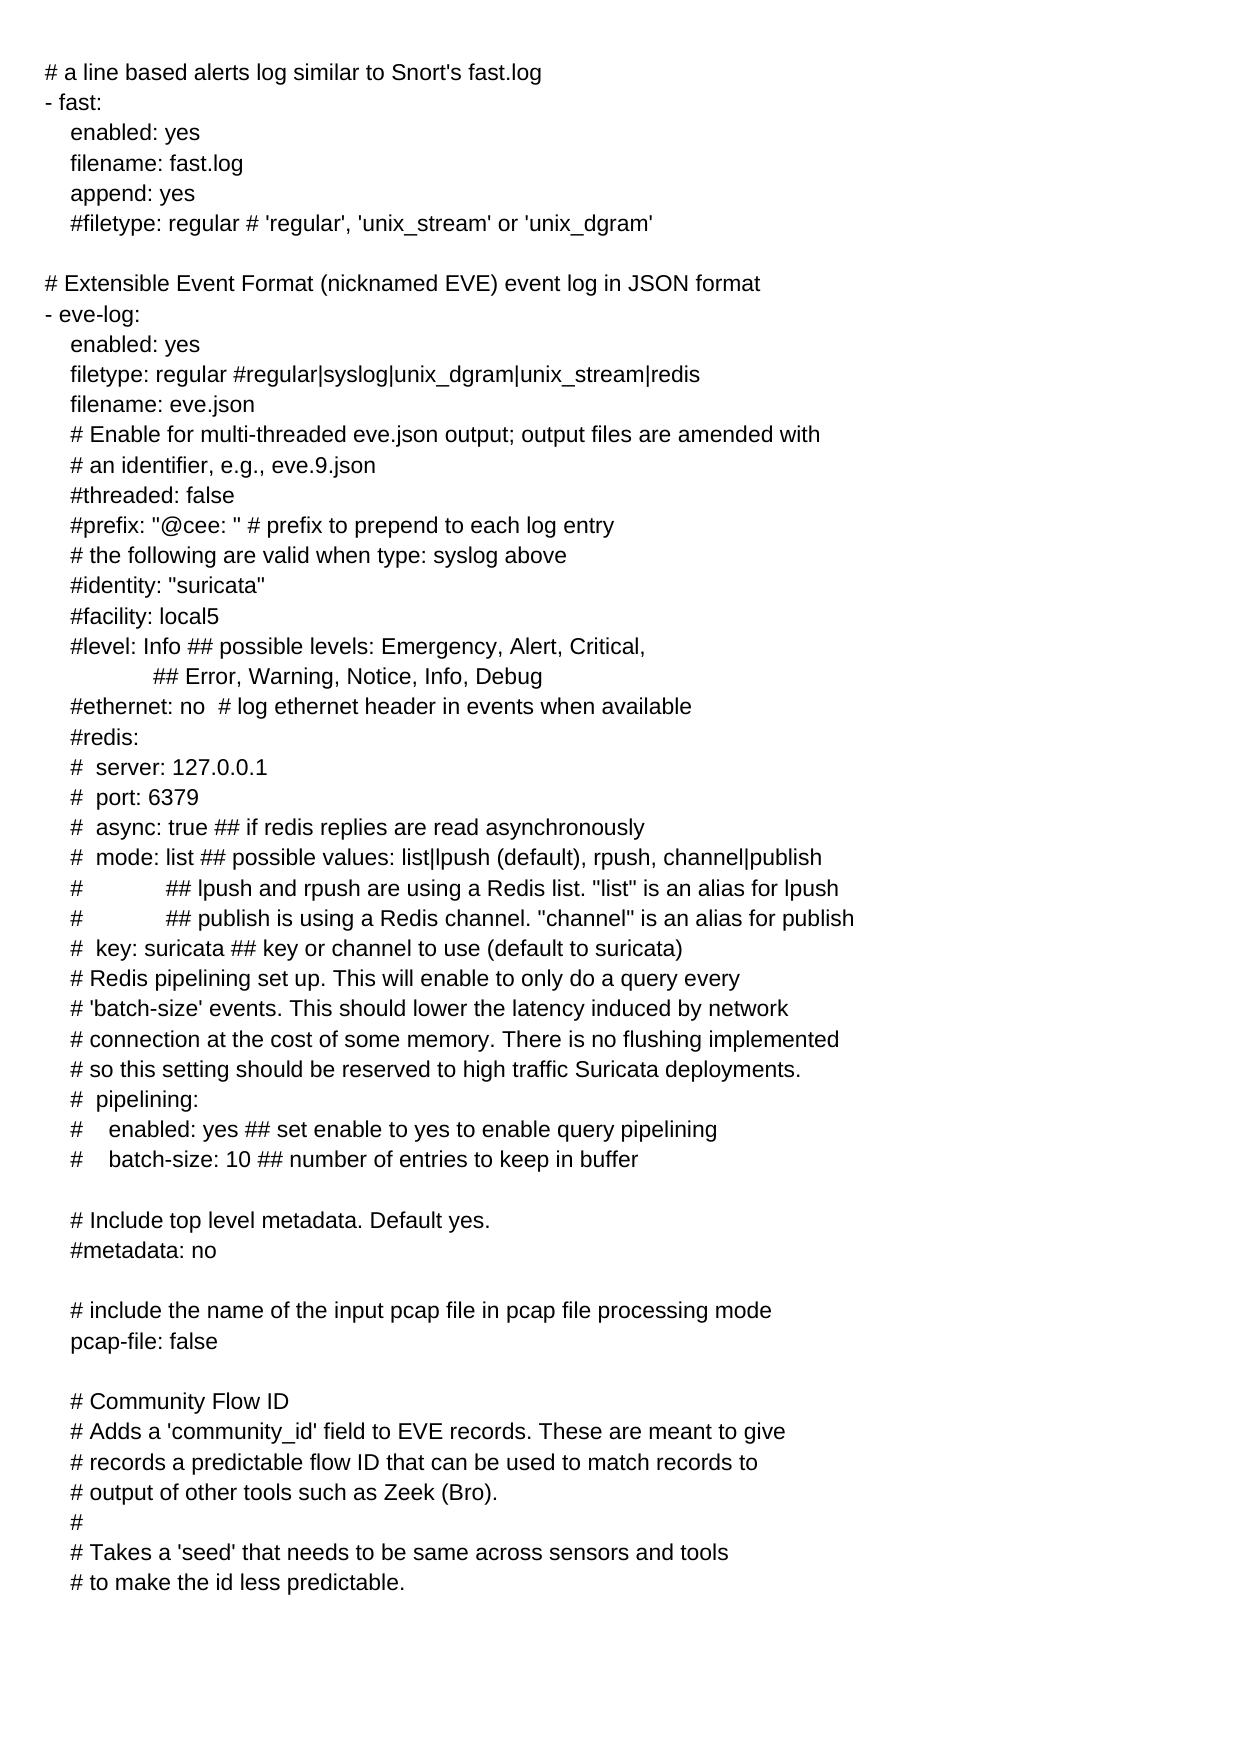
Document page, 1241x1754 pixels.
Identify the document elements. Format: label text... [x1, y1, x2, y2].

text # include the name of the input pcap file in pcap file processing mode [32, 1297, 1183, 1324]
text # output of other tools such as Zeek (Bro). [32, 1479, 1183, 1505]
text # ## publish is using a Redis channel. "channel" is an alias for publish [32, 905, 1183, 931]
text #prefix: "@cee: " # prefix to prepend to each log entry [32, 512, 1183, 538]
text #level: Info ## possible levels: Emergency, Alert, Critical, [32, 633, 1183, 659]
text append: yes [32, 180, 1183, 206]
text # Adds a 'community_id' field to EVE records. These are meant to give [32, 1418, 1183, 1445]
text #threaded: false [32, 482, 1183, 508]
text # key: suricata ## key or channel to use (default to suricata) [32, 935, 1183, 961]
text # so this setting should be reserved to high traffic Suricata deployments. [32, 1056, 1183, 1082]
text #facility: local5 [32, 603, 1183, 629]
text pcap-file: false [32, 1328, 1183, 1354]
text # mode: list ## possible values: list|lpush (default), rpush, channel|publish [32, 844, 1183, 871]
text # Redis pipelining set up. This will enable to only do a query every [32, 965, 1183, 992]
text ## Error, Warning, Notice, Info, Debug [32, 663, 1183, 689]
text enabled: yes [32, 119, 1183, 146]
text # records a predictable flow ID that can be used to match records to [32, 1448, 1183, 1475]
text filename: eve.json [32, 391, 1183, 418]
text # to make the id less predictable. [32, 1569, 1183, 1596]
text enabled: yes [32, 331, 1183, 357]
text # Extensible Event Format (nicknamed EVE) event log in JSON format [32, 270, 1183, 297]
text - eve-log: [32, 301, 1183, 327]
text # [32, 1509, 1183, 1535]
text #filetype: regular # 'regular', 'unix_stream' or 'unix_dgram' [32, 210, 1183, 236]
text # Takes a 'seed' that needs to be same across sensors and tools [32, 1539, 1183, 1566]
text #identity: "suricata" [32, 572, 1183, 599]
text # batch-size: 10 ## number of entries to keep in buffer [32, 1146, 1183, 1173]
text # 'batch-size' events. This should lower the latency induced by network [32, 995, 1183, 1022]
text filename: fast.log [32, 149, 1183, 176]
text filetype: regular #regular|syslog|unix_dgram|unix_stream|redis [32, 361, 1183, 387]
text # Include top level metadata. Default yes. [32, 1207, 1183, 1233]
text # server: 127.0.0.1 [32, 754, 1183, 780]
text #redis: [32, 723, 1183, 750]
text # the following are valid when type: syslog above [32, 542, 1183, 569]
text # a line based alerts log similar to Snort's fast.log [32, 59, 1183, 85]
text #metadata: no [32, 1237, 1183, 1263]
text #ethernet: no # log ethernet header in events when available [32, 693, 1183, 720]
text # port: 6379 [32, 784, 1183, 810]
text # Community Flow ID [32, 1388, 1183, 1414]
text # pipelining: [32, 1086, 1183, 1112]
text # an identifier, e.g., eve.9.json [32, 452, 1183, 478]
text # ## lpush and rpush are using a Redis list. "list" is an alias for lpush [32, 874, 1183, 901]
text # Enable for multi-threaded eve.json output; output files are amended with [32, 421, 1183, 448]
text - fast: [32, 89, 1183, 116]
text # async: true ## if redis replies are read asynchronously [32, 814, 1183, 841]
text # enabled: yes ## set enable to yes to enable query pipelining [32, 1116, 1183, 1143]
text # connection at the cost of some memory. There is no flushing implemented [32, 1026, 1183, 1052]
